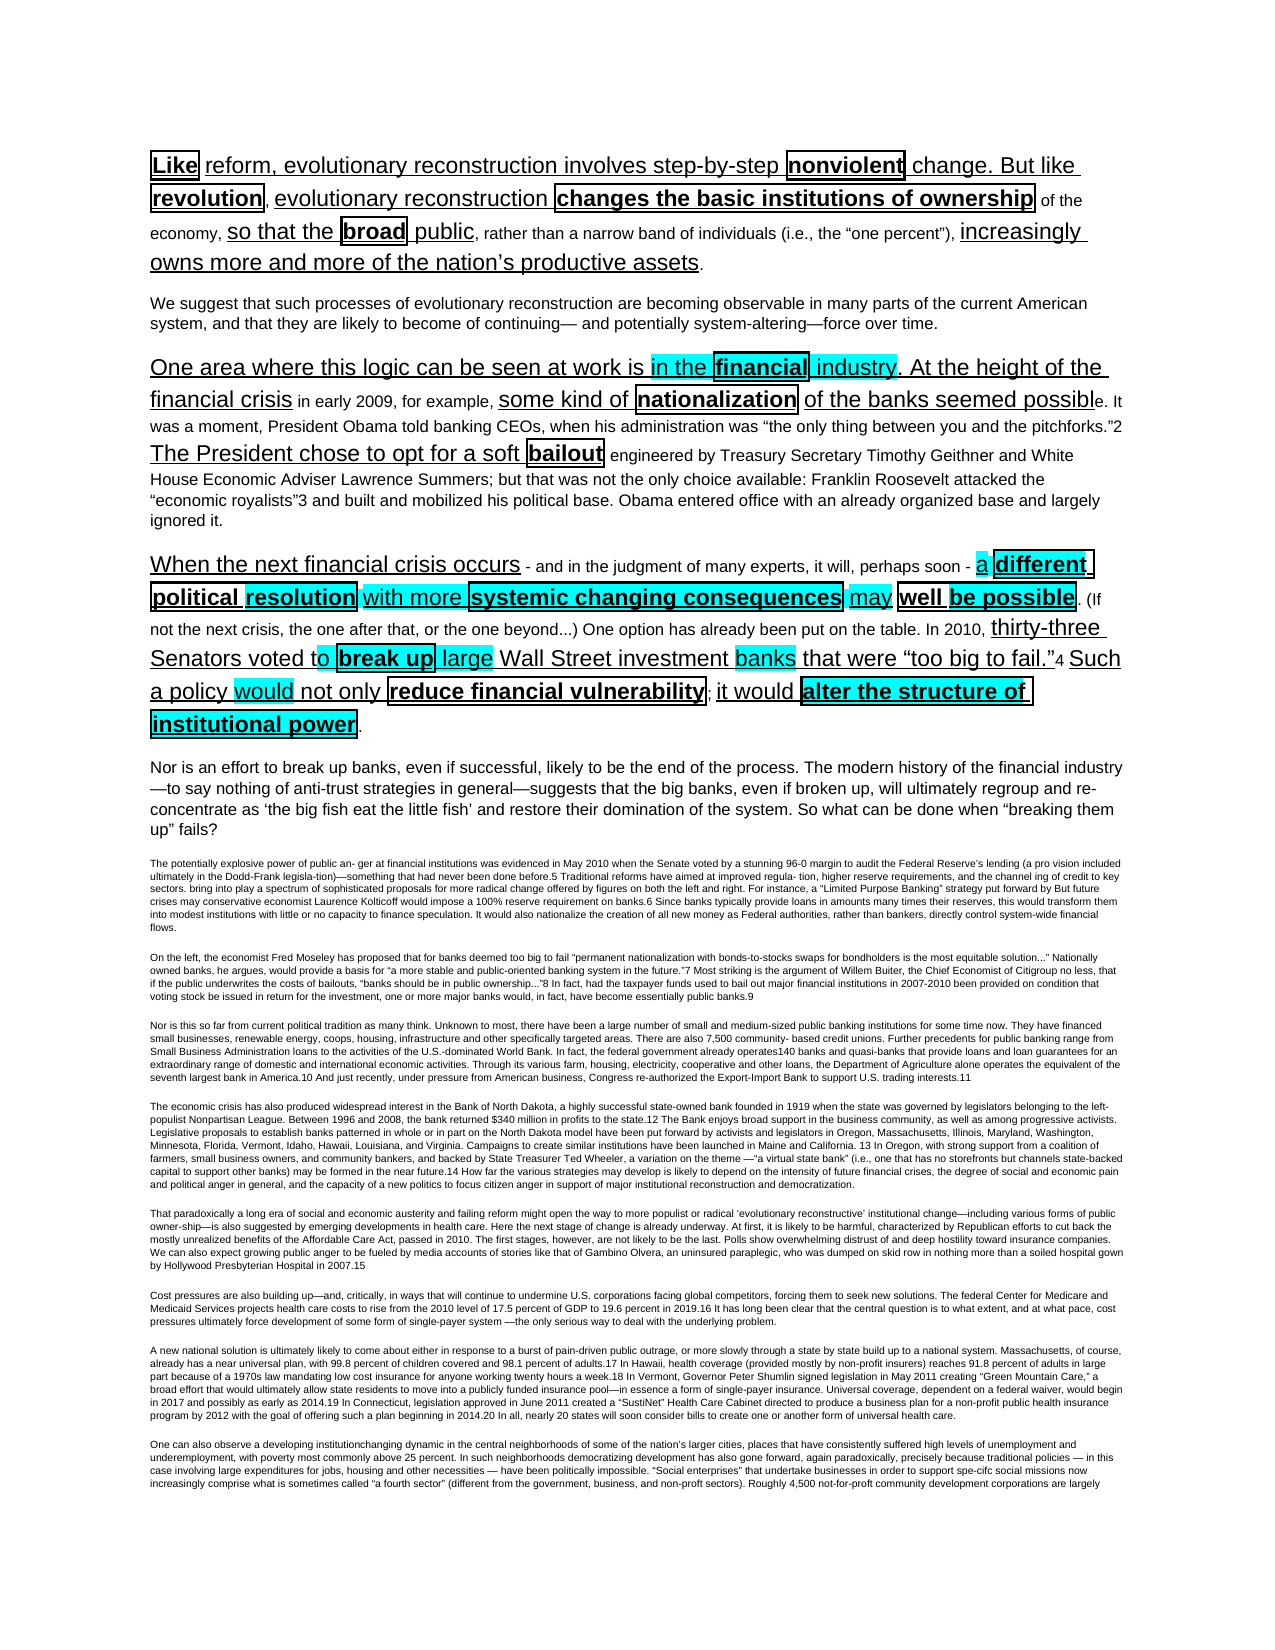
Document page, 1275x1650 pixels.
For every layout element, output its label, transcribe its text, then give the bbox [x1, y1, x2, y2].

text One area where this logic can be seen at work is in the financial industry. At the height of the financial crisis in early 2009, for example, some kind of nationalization of the banks seemed possible. It was a moment, President Obama told banking CEOs, when his administration was “the only thing between you and the pitchforks.”2 The President chose to opt for a soft bailout engineered by Treasury Secretary Timothy Geithner and White House Economic Adviser Lawrence Summers; but that was not the only choice available: Franklin Roosevelt attacked the “economic royalists”3 and built and mobilized his political base. Obama entered office with an already organized base and largely ignored it. [150, 351, 1125, 530]
text Nor is this so far from current political tradition as many think. Unknown to most, there have been a large number of small and medium-sized public banking institutions for some time now. They have financed small businesses, renewable energy, coops, housing, infrastructure and other specifically targeted areas. There are also 7,500 community- based credit unions. Further precedents for public banking range from Small Business Administration loans to the activities of the U.S.-dominated World Bank. In fact, the federal government already operates140 banks and quasi-banks that provide loans and loan guarantees for an extraordinary range of domestic and international economic activities. Through its various farm, housing, electricity, cooperative and other loans, the Department of Agriculture alone operates the equivalent of the seventh largest bank in America.10 And just recently, under pressure from American business, Congress re-authorized the Export-Import Bank to support U.S. trading interests.11 [150, 1020, 1125, 1083]
text When the next financial crisis occurs - and in the judgment of many experts, it will, perhaps soon - a different political resolution with more systemic changing consequences may well be possible. (If not the next crisis, the one after that, or the one beyond...) One option has already been put on the table. In 2010, thirty-three Senators voted to break up large Wall Street investment banks that were “too big to fail.”4 Such a policy would not only reduce financial vulnerability; it would alter the structure of institutional power. [150, 548, 1125, 739]
text Cost pressures are also building up—and, critically, in ways that will continue to undermine U.S. corporations facing global competitors, forcing them to seek new solutions. The federal Center for Medicare and Medicaid Services projects health care costs to rise from the 2010 level of 17.5 percent of GDP to 19.6 percent in 2019.16 It has long been clear that the central question is to what extent, and at what pace, cost pressures ultimately force development of some form of single-payer system —the only serious way to deal with the underlying problem. [150, 1289, 1125, 1327]
text That paradoxically a long era of social and economic austerity and failing reform might open the way to more populist or radical ‘evolutionary reconstructive’ institutional change—including various forms of public owner-ship—is also suggested by emerging developments in health care. Here the next stage of change is already underway. At first, it is likely to be harmful, characterized by Republican efforts to cut back the mostly unrealized benefits of the Affordable Care Act, passed in 2010. The first stages, however, are not likely to be the last. Polls show overwhelming distrust of and deep hostility toward insurance companies. We can also expect growing public anger to be fueled by media accounts of stories like that of Gambino Olvera, an uninsured paraplegic, who was dumped on skid row in nothing more than a soiled hospital gown by Hollywood Presbyterian Hospital in 2007.15 [150, 1208, 1125, 1272]
text On the left, the economist Fred Moseley has proposed that for banks deemed too big to fail “permanent nationalization with bonds-to-stocks swaps for bondholders is the most equitable solution...” Nationally owned banks, he argues, would provide a basis for “a more stable and public-oriented banking system in the future.”7 Most striking is the argument of Willem Buiter, the Chief Economist of Citigroup no less, that if the public underwrites the costs of bailouts, “banks should be in public ownership...”8 In fact, had the taxpayer funds used to bail out major financial institutions in 2007-2010 been provided on condition that voting stock be issued in return for the investment, one or more major banks would, in fact, have become essentially public banks.9 [150, 951, 1125, 1002]
text The economic crisis has also produced widespread interest in the Bank of North Dakota, a highly successful state-owned bank founded in 1919 when the state was governed by legislators belonging to the left-populist Nonpartisan League. Between 1996 and 2008, the bank returned $340 million in profits to the state.12 The Bank enjoys broad support in the business community, as well as among progressive activists. Legislative proposals to establish banks patterned in whole or in part on the North Dakota model have been put forward by activists and legislators in Oregon, Massachusetts, Illinois, Maryland, Washington, Minnesota, Florida, Vermont, Idaho, Hawaii, Louisiana, and Virginia. Campaigns to create similar institutions have been launched in Maine and California. 13 In Oregon, with strong support from a coalition of farmers, small business owners, and community bankers, and backed by State Treasurer Ted Wheeler, a variation on the theme —“a virtual state bank” (i.e., one that has no storefronts but channels state-backed capital to support other banks) may be formed in the near future.14 How far the various strategies may develop is likely to depend on the intensity of future financial crises, the degree of social and economic pain and political anger in general, and the capacity of a new politics to focus citizen anger in support of major institutional reconstruction and democratization. [150, 1101, 1125, 1191]
text A new national solution is ultimately likely to come about either in response to a burst of pain-driven public outrage, or more slowly through a state by state build up to a national system. Massachusetts, of course, already has a near universal plan, with 99.8 percent of children covered and 98.1 percent of adults.17 In Hawaii, health coverage (provided mostly by non-profit insurers) reaches 91.8 percent of adults in large part because of a 1970s law mandating low cost insurance for anyone working twenty hours a week.18 In Vermont, Governor Peter Shumlin signed legislation in May 2011 creating “Green Mountain Care,” a broad effort that would ultimately allow state residents to move into a publicly funded insurance pool—in essence a form of single-payer insurance. Universal coverage, dependent on a federal waiver, would begin in 2017 and possibly as early as 2014.19 In Connecticut, legislation approved in June 2011 created a “SustiNet” Health Care Cabinet directed to produce a business plan for a non-profit public health insurance program by 2012 with the goal of offering such a plan beginning in 2014.20 In all, nearly 20 states will soon consider bills to create one or another form of universal health care. [150, 1345, 1125, 1421]
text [150, 1439, 1125, 1490]
text We suggest that such processes of evolutionary reconstruction are becoming observable in many parts of the current American system, and that they are likely to become of continuing— and potentially system-altering—force over time. [150, 293, 1125, 333]
text Like reform, evolutionary reconstruction involves step-by-step nonviolent change. But like revolution, evolutionary reconstruction changes the basic institutions of ownership of the economy, so that the broad public, rather than a narrow band of individuals (i.e., the “one percent”), increasingly owns more and more of the nation’s productive assets. [150, 150, 1125, 275]
text The potentially explosive power of public an- ger at financial institutions was evidenced in May 2010 when the Senate voted by a stunning 96-0 margin to audit the Federal Reserve’s lending (a pro vision included ultimately in the Dodd-Frank legisla-tion)—something that had never been done before.5 Traditional reforms have aimed at improved regula- tion, higher reserve requirements, and the channel ing of credit to key sectors. bring into play a spectrum of sophisticated proposals for more radical change offered by figures on both the left and right. For instance, a “Limited Purpose Banking” strategy put forward by But future crises may conservative economist Laurence Kolticoff would impose a 100% reserve requirement on banks.6 Since banks typically provide loans in amounts many times their reserves, this would transform them into modest institutions with little or no capacity to finance speculation. It would also nationalize the creation of all new money as Federal authorities, rather than bankers, directly control system-wide financial flows. [150, 857, 1125, 934]
text Nor is an effort to break up banks, even if successful, likely to be the end of the process. The modern history of the financial industry—to say nothing of anti-trust strategies in general—suggests that the big banks, even if broken up, will ultimately regroup and re-concentrate as ‘the big fish eat the little fish’ and restore their domination of the system. So what can be done when “breaking them up” fails? [150, 758, 1125, 839]
